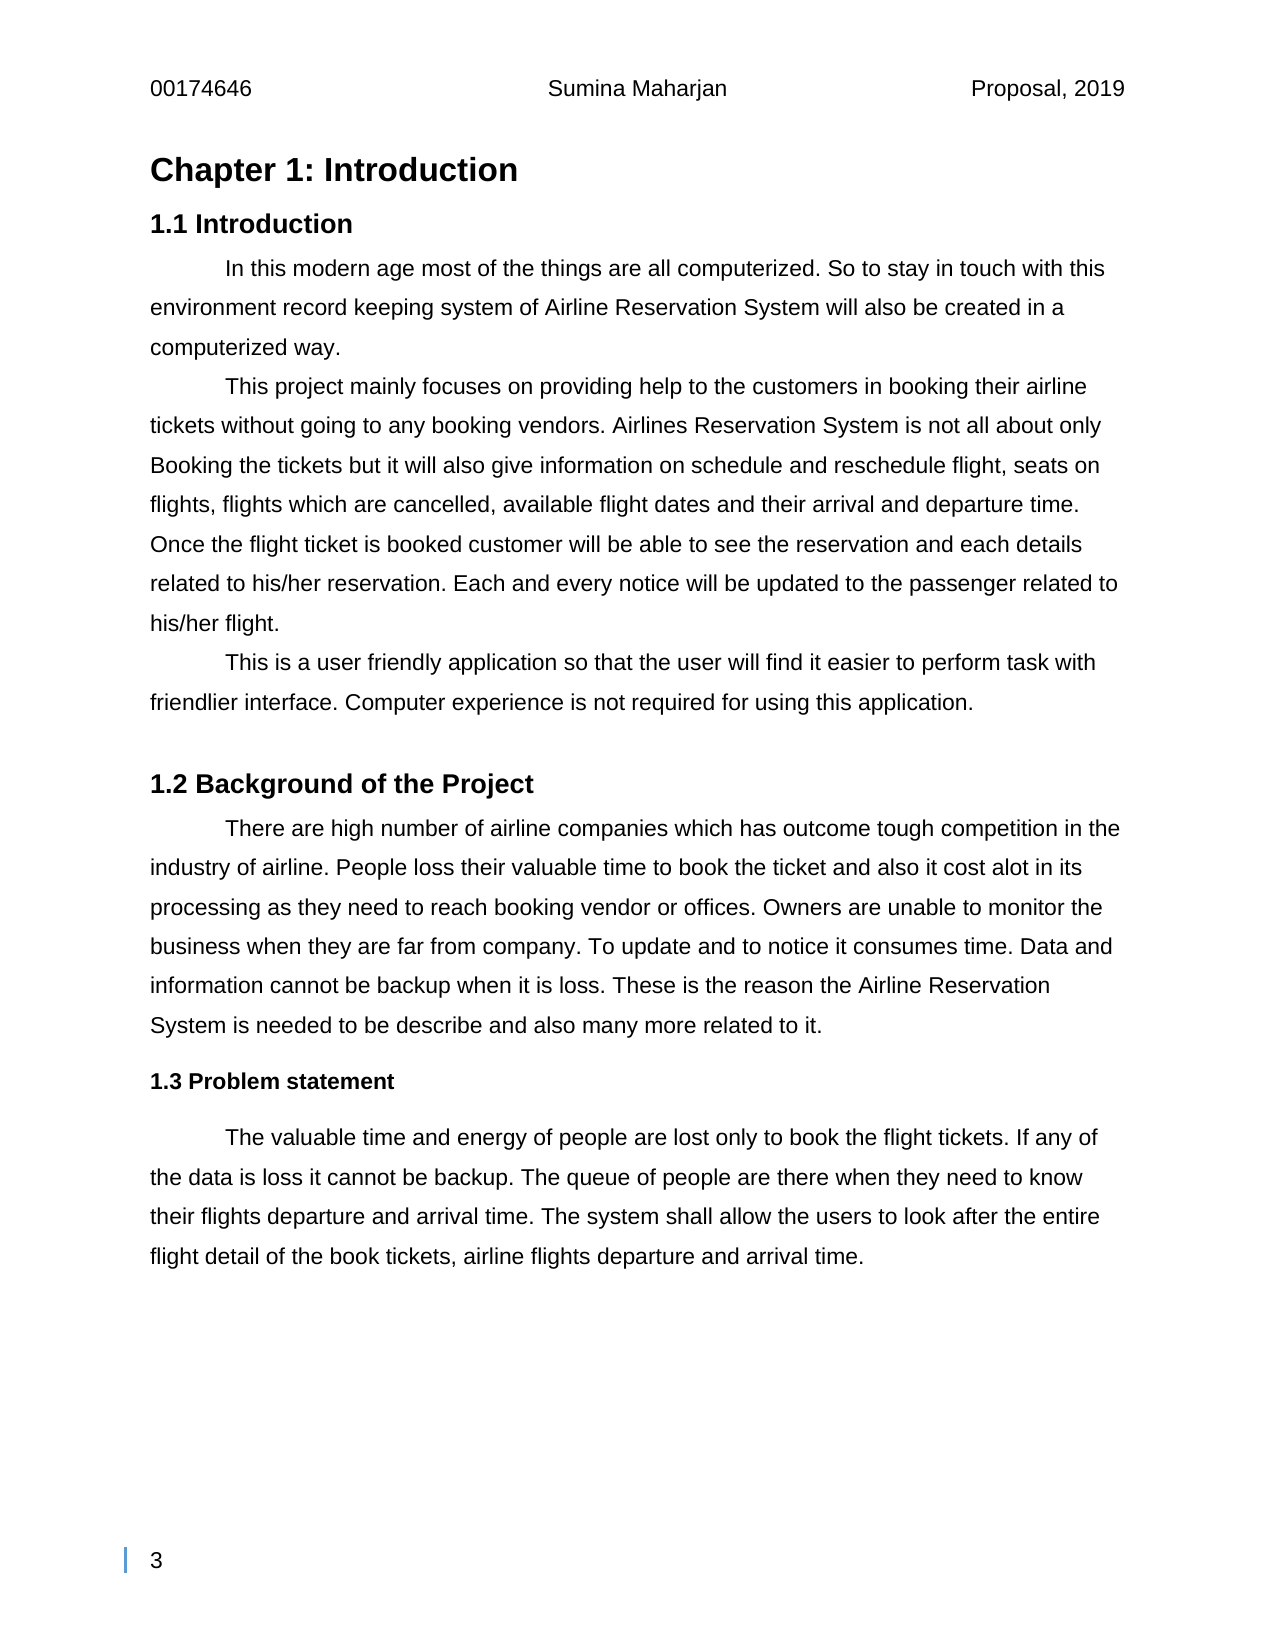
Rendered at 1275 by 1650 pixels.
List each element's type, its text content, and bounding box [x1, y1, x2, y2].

subtitle Chapter 1: Introduction [150, 150, 1125, 188]
text Booking the tickets but it will also give information on schedule and reschedule flight, seats on flights, flights which are cancelled, available flight dates and their arrival and departure time. Once the flight ticket is booked customer will be able to see the reservation and each details related to his/her reservation. Each and every notice will be updated to the passenger related to his/her flight. [150, 452, 1125, 636]
text In this modern age most of the things are all computerized. So to stay in touch with this environment record keeping system of Airline Reservation System will also be created in a computerized way. [150, 254, 1125, 360]
text This is a user friendly application so that the user will find it easier to perform task with friendlier interface. Computer experience is not required for using this application. [150, 649, 1125, 715]
text The valuable time and energy of people are lost only to book the flight tickets. If any of the data is loss it cannot be backup. The queue of people are there when they need to know their flights departure and arrival time. The system shall allow the users to look after the entire flight detail of the book tickets, airline flights departure and arrival time. [150, 1124, 1125, 1269]
text This project mainly focuses on providing help to the customers in booking their airline tickets without going to any booking vendors. Airlines Reservation System is not all about only [150, 373, 1125, 439]
text There are high number of airline companies which has outcome tough competition in the industry of airline. People loss their valuable time to book the ticket and also it cost alot in its processing as they need to reach booking vendor or offices. Owners are unable to monitor the business when they are far from company. To update and to notice it consumes time. Data and information cannot be backup when it is loss. These is the reason the Airline Reservation System is needed to be describe and also many more related to it. [150, 814, 1125, 1038]
text 1.3 Problem statement [150, 1068, 1125, 1094]
subtitle 1.2 Background of the Project [150, 768, 1125, 799]
subtitle 1.1 Introduction [150, 208, 1125, 239]
